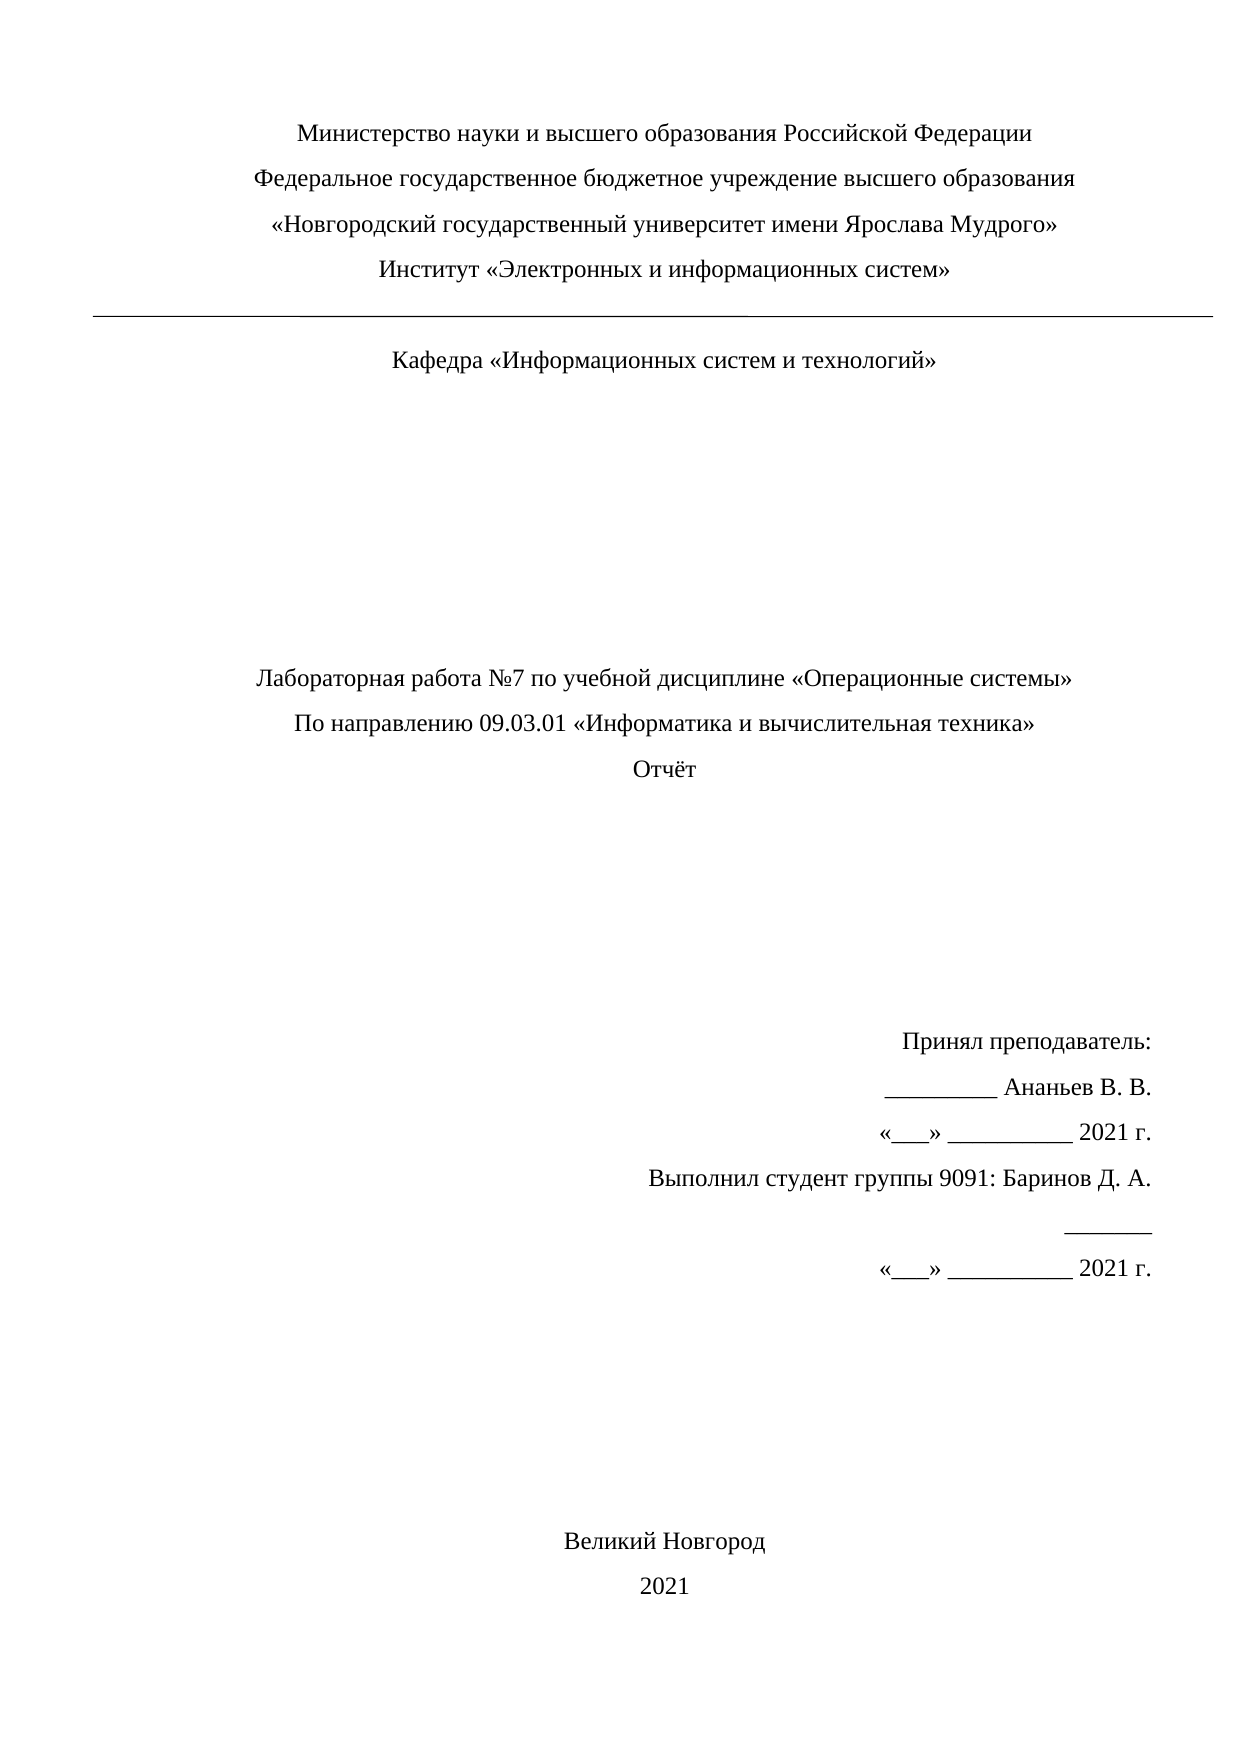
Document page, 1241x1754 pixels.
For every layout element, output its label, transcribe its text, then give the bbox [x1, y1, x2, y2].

text Принял преподаватель: [177, 1026, 1152, 1055]
text По направлению 09.03.01 «Информатика и вычислительная техника» [177, 708, 1152, 737]
text 2021 [177, 1571, 1152, 1600]
text Кафедра «Информационных систем и технологий» [177, 345, 1152, 374]
text «___» __________ 2021 г. [177, 1253, 1152, 1282]
text Выполнил студент группы 9091: Баринов Д. А. [177, 1163, 1152, 1191]
text Лабораторная работа №7 по учебной дисциплине «Операционные системы» [177, 663, 1152, 692]
text _______ [177, 1208, 1152, 1237]
text «___» __________ 2021 г. [177, 1117, 1152, 1146]
text _________ Ананьев В. В. [177, 1072, 1152, 1101]
text Министерство науки и высшего образования Российской Федерации [177, 118, 1152, 147]
text «Новгородский государственный университет имени Ярослава Мудрого» [177, 209, 1152, 238]
text Великий Новгород [177, 1526, 1152, 1555]
text Федеральное государственное бюджетное учреждение высшего образования [177, 163, 1152, 192]
text Отчёт [177, 754, 1152, 783]
text Институт «Электронных и информационных систем» [177, 254, 1152, 283]
